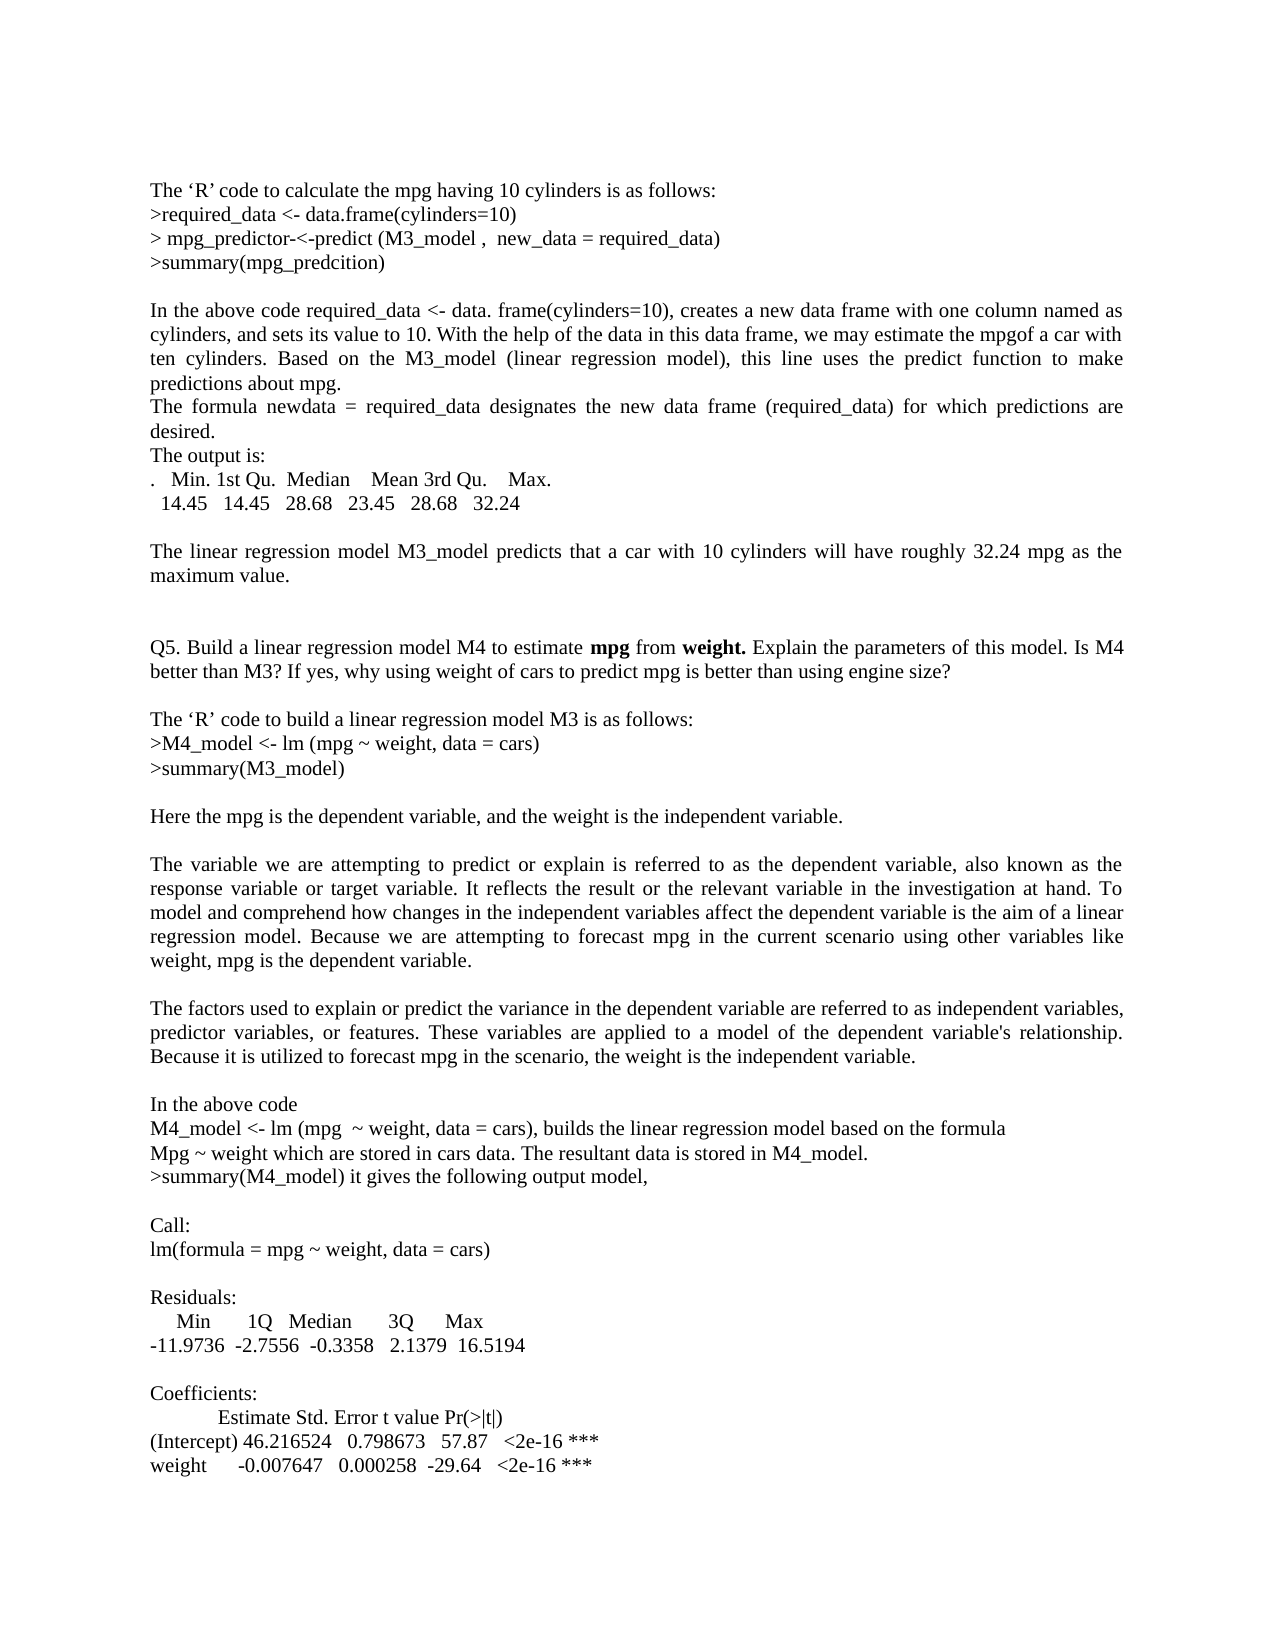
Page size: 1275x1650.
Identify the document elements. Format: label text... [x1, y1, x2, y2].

text The factors used to explain or predict the variance in the dependent variable are referred to as independent variables, predictor variables, or features. These variables are applied to a model of the dependent variable's relationship. Because it is utilized to forecast mpg in the scenario, the weight is the independent variable. [150, 996, 1125, 1068]
text >required_data <- data.frame(cylinders=10) [150, 202, 1125, 226]
text In the above code [150, 1092, 1125, 1116]
text (Intercept) 46.216524 0.798673 57.87 <2e-16 *** [150, 1429, 1125, 1453]
text lm(formula = mpg ~ weight, data = cars) [150, 1237, 1125, 1261]
text The linear regression model M3_model predicts that a car with 10 cylinders will have roughly 32.24 mpg as the maximum value. [150, 539, 1125, 587]
text Min 1Q Median 3Q Max [150, 1309, 1125, 1333]
text >summary(mpg_predcition) [150, 250, 1125, 274]
text The formula newdata = required_data designates the new data frame (required_data) for which predictions are desired. [150, 394, 1125, 443]
text In the above code required_data <- data. frame(cylinders=10), creates a new data frame with one column named as cylinders, and sets its value to 10. With the help of the data in this data frame, we may estimate the mpgof a car with ten cylinders. Based on the M3_model (linear regression model), this line uses the predict function to make predictions about mpg. [150, 298, 1125, 394]
text Here the mpg is the dependent variable, and the weight is the independent variable. [150, 803, 1125, 828]
text . Min. 1st Qu. Median Mean 3rd Qu. Max. [150, 467, 1125, 491]
text The variable we are attempting to predict or explain is referred to as the dependent variable, also known as the response variable or target variable. It reflects the result or the relevant variable in the investigation at hand. To model and comprehend how changes in the independent variables affect the dependent variable is the aim of a linear regression model. Because we are attempting to forecast mpg in the current scenario using other variables like weight, mpg is the dependent variable. [150, 852, 1125, 972]
text >summary(M3_model) [150, 755, 1125, 779]
text Mpg ~ weight which are stored in cars data. The resultant data is stored in M4_model. [150, 1140, 1125, 1164]
text Call: [150, 1213, 1125, 1237]
text weight -0.007647 0.000258 -29.64 <2e-16 *** [150, 1453, 1125, 1477]
text Residuals: [150, 1285, 1125, 1309]
text >summary(M4_model) it gives the following output model, [150, 1164, 1125, 1188]
text 14.45 14.45 28.68 23.45 28.68 32.24 [150, 491, 1125, 515]
text Coefficients: [150, 1381, 1125, 1405]
text M4_model <- lm (mpg ~ weight, data = cars), builds the linear regression model based on the formula [150, 1116, 1125, 1140]
text Q5. Build a linear regression model M4 to estimate mpg from weight. Explain the parameters of this model. Is M4 better than M3? If yes, why using weight of cars to predict mpg is better than using engine size? [150, 635, 1125, 683]
text >M4_model <- lm (mpg ~ weight, data = cars) [150, 731, 1125, 755]
text -11.9736 -2.7556 -0.3358 2.1379 16.5194 [150, 1333, 1125, 1357]
text > mpg_predictor-<-predict (M3_model , new_data = required_data) [150, 226, 1125, 250]
text The ‘R’ code to build a linear regression model M3 is as follows: [150, 707, 1125, 731]
text Estimate Std. Error t value Pr(>|t|) [150, 1405, 1125, 1429]
text The ‘R’ code to calculate the mpg having 10 cylinders is as follows: [150, 178, 1125, 202]
text The output is: [150, 443, 1125, 467]
